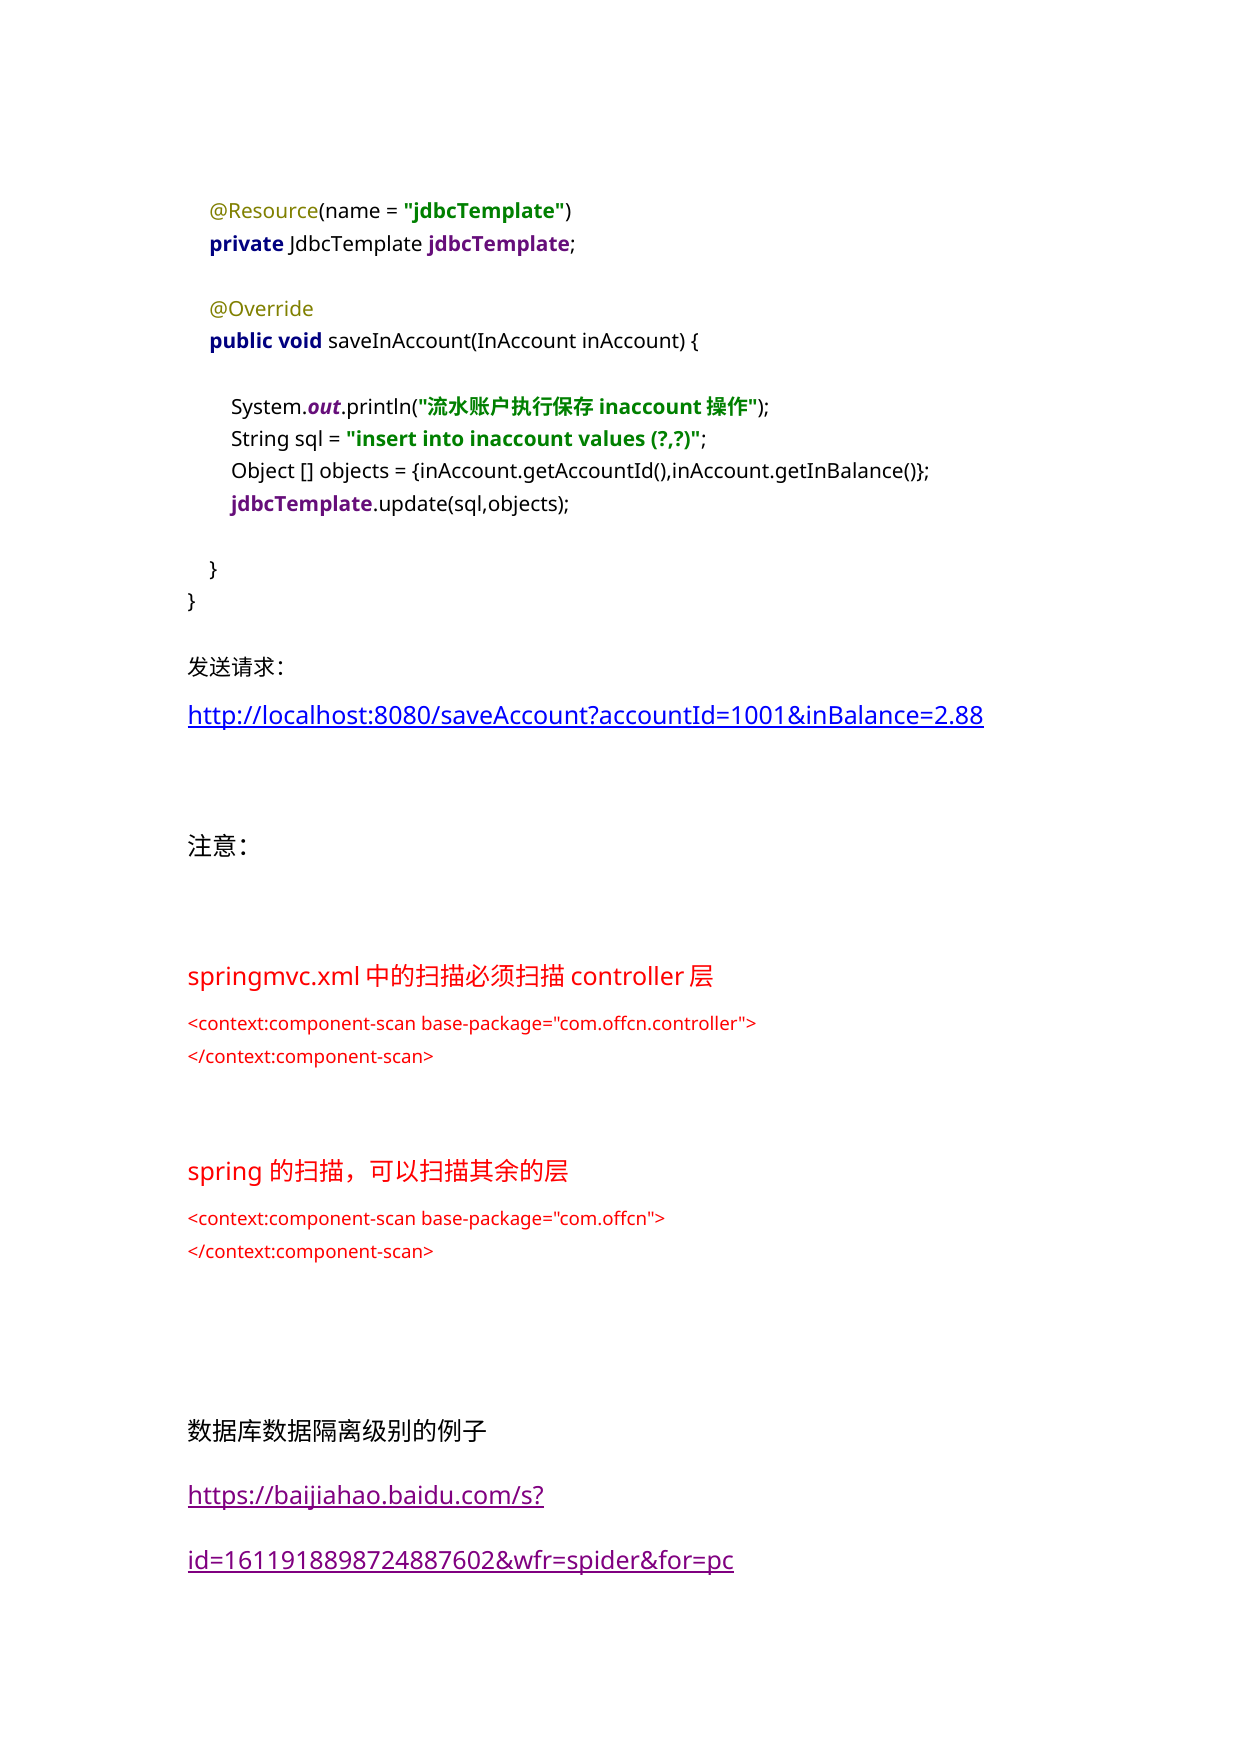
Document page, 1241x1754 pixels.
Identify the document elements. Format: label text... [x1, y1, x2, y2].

text https://baijiahao.baidu.com/s?id=1611918898724887602&wfr=spider&for=pc [187, 1462, 1053, 1592]
text <context:component-scan base-package="com.offcn.controller"> [187, 1007, 1053, 1039]
text 数据库数据隔离级别的例子 [187, 1397, 1053, 1462]
text springmvc.xml中的扫描必须扫描controller层 [187, 942, 1053, 1007]
text http://localhost:8080/saveAccount?accountId=1001&inBalance=2.88 [187, 682, 1053, 747]
text </context:component-scan> [187, 1039, 1053, 1072]
text spring 的扫描，可以扫描其余的层 [187, 1137, 1053, 1202]
text 注意： [187, 812, 1053, 877]
text </context:component-scan> [187, 1234, 1053, 1267]
text <context:component-scan base-package="com.offcn"> [187, 1202, 1053, 1234]
text 发送请求： [187, 649, 1053, 682]
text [187, 162, 1053, 617]
